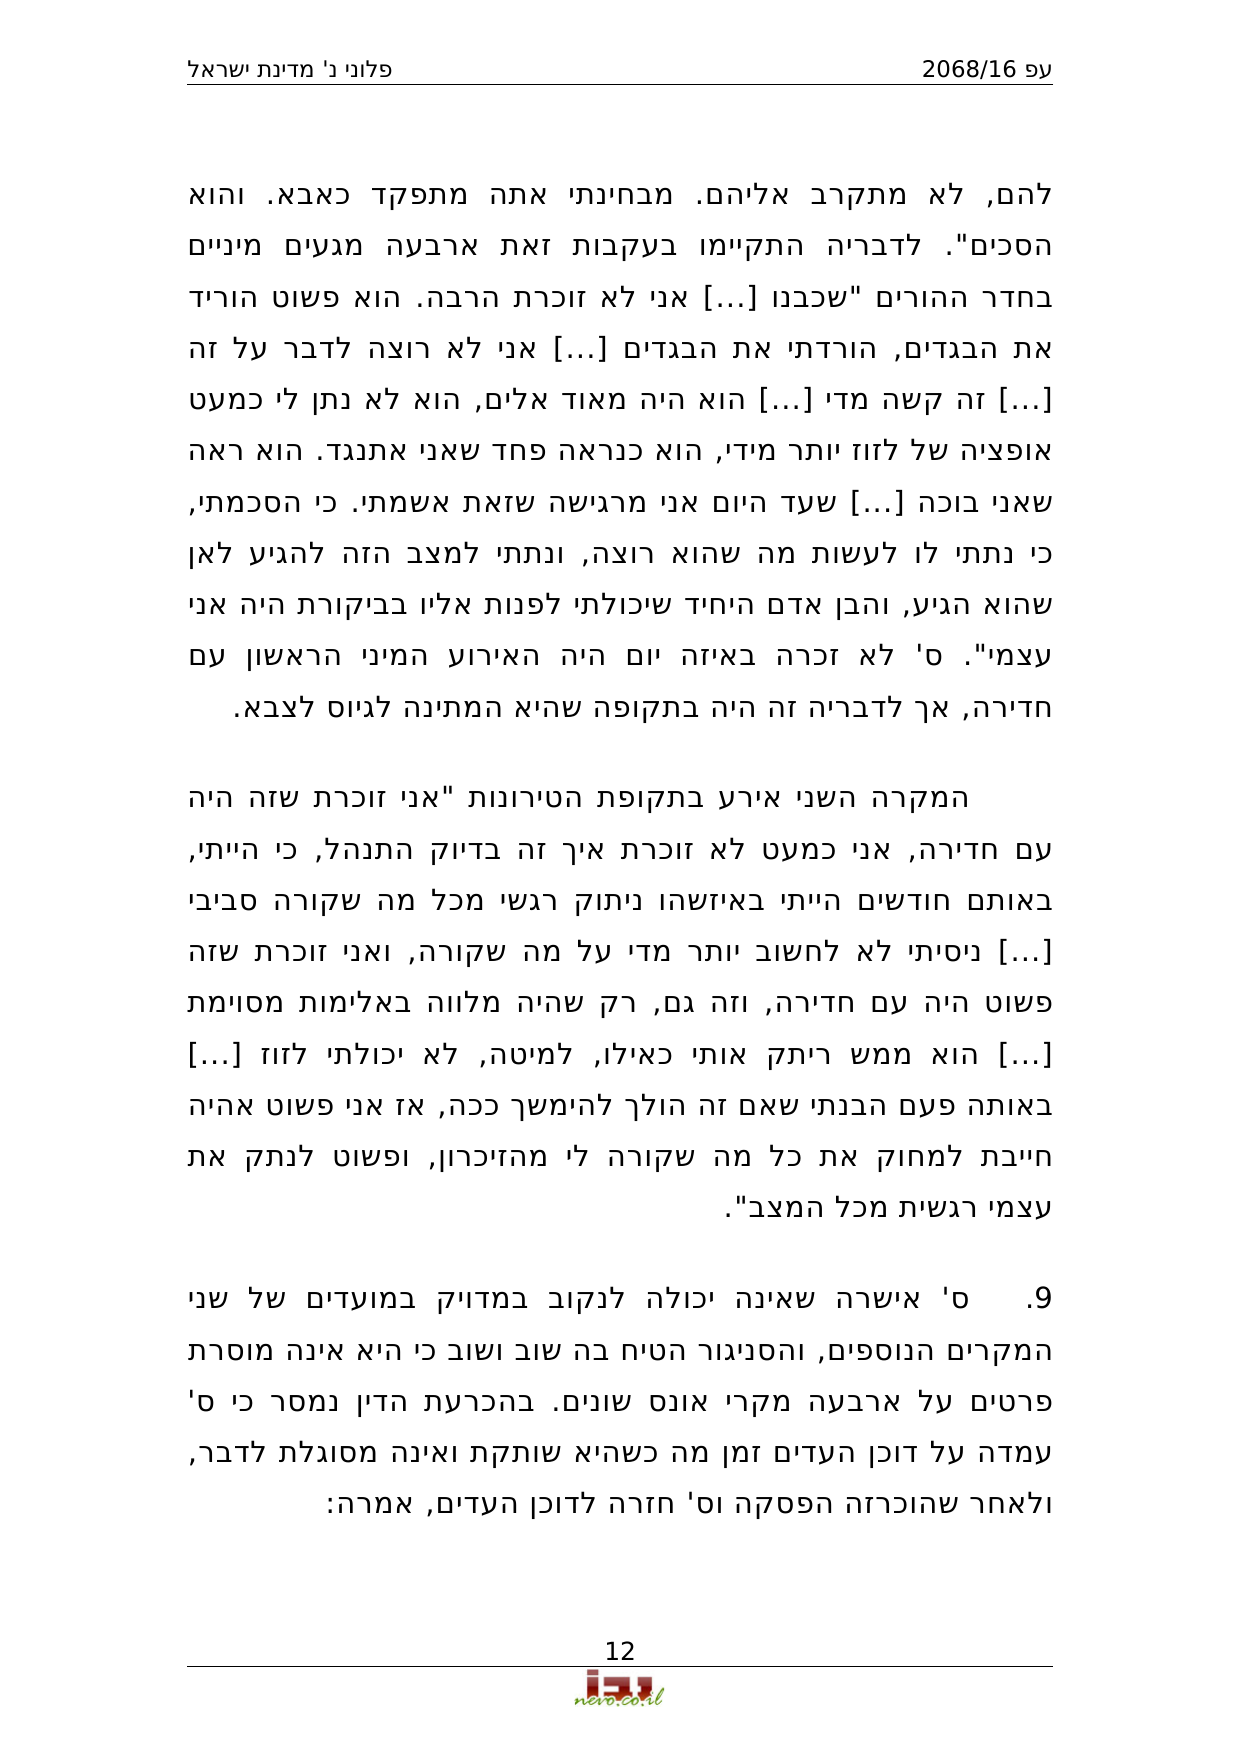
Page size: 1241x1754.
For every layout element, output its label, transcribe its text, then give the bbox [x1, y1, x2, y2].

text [187, 177, 1053, 724]
text המקרה השני אירע בתקופת הטירונות "אני זוכרת שזה היה עם חדירה, אני כמעט לא זוכרת איך זה בדיוק התנהל, כי הייתי, באותם חודשים הייתי באיזשהו ניתוק רגשי מכל מה שקורה סביבי [...] ניסיתי לא לחשוב יותר מדי על מה שקורה, ואני זוכרת שזה פשוט היה עם חדירה, וזה גם, רק שהיה מלווה באלימות מסוימת [...] הוא ממש ריתק אותי כאילו, למיטה, לא יכולתי לזוז [...] באותה פעם הבנתי שאם זה הולך להימשך ככה, אז אני פשוט אהיה חייבת למחוק את כל מה שקורה לי מהזיכרון, ופשוט לנתק את עצמי רגשית מכל המצב". [187, 781, 1053, 1225]
text 9. ס' אישרה שאינה יכולה לנקוב במדויק במועדים של שני המקרים הנוספים, והסניגור הטיח בה שוב ושוב כי היא אינה מוסרת פרטים על ארבעה מקרי אונס שונים. בהכרעת הדין נמסר כי ס' עמדה על דוכן העדים זמן מה כשהיא שותקת ואינה מסוגלת לדבר, ולאחר שהוכרזה הפסקה וס' חזרה לדוכן העדים, אמרה: [187, 1281, 1053, 1521]
picture [574, 1669, 666, 1707]
